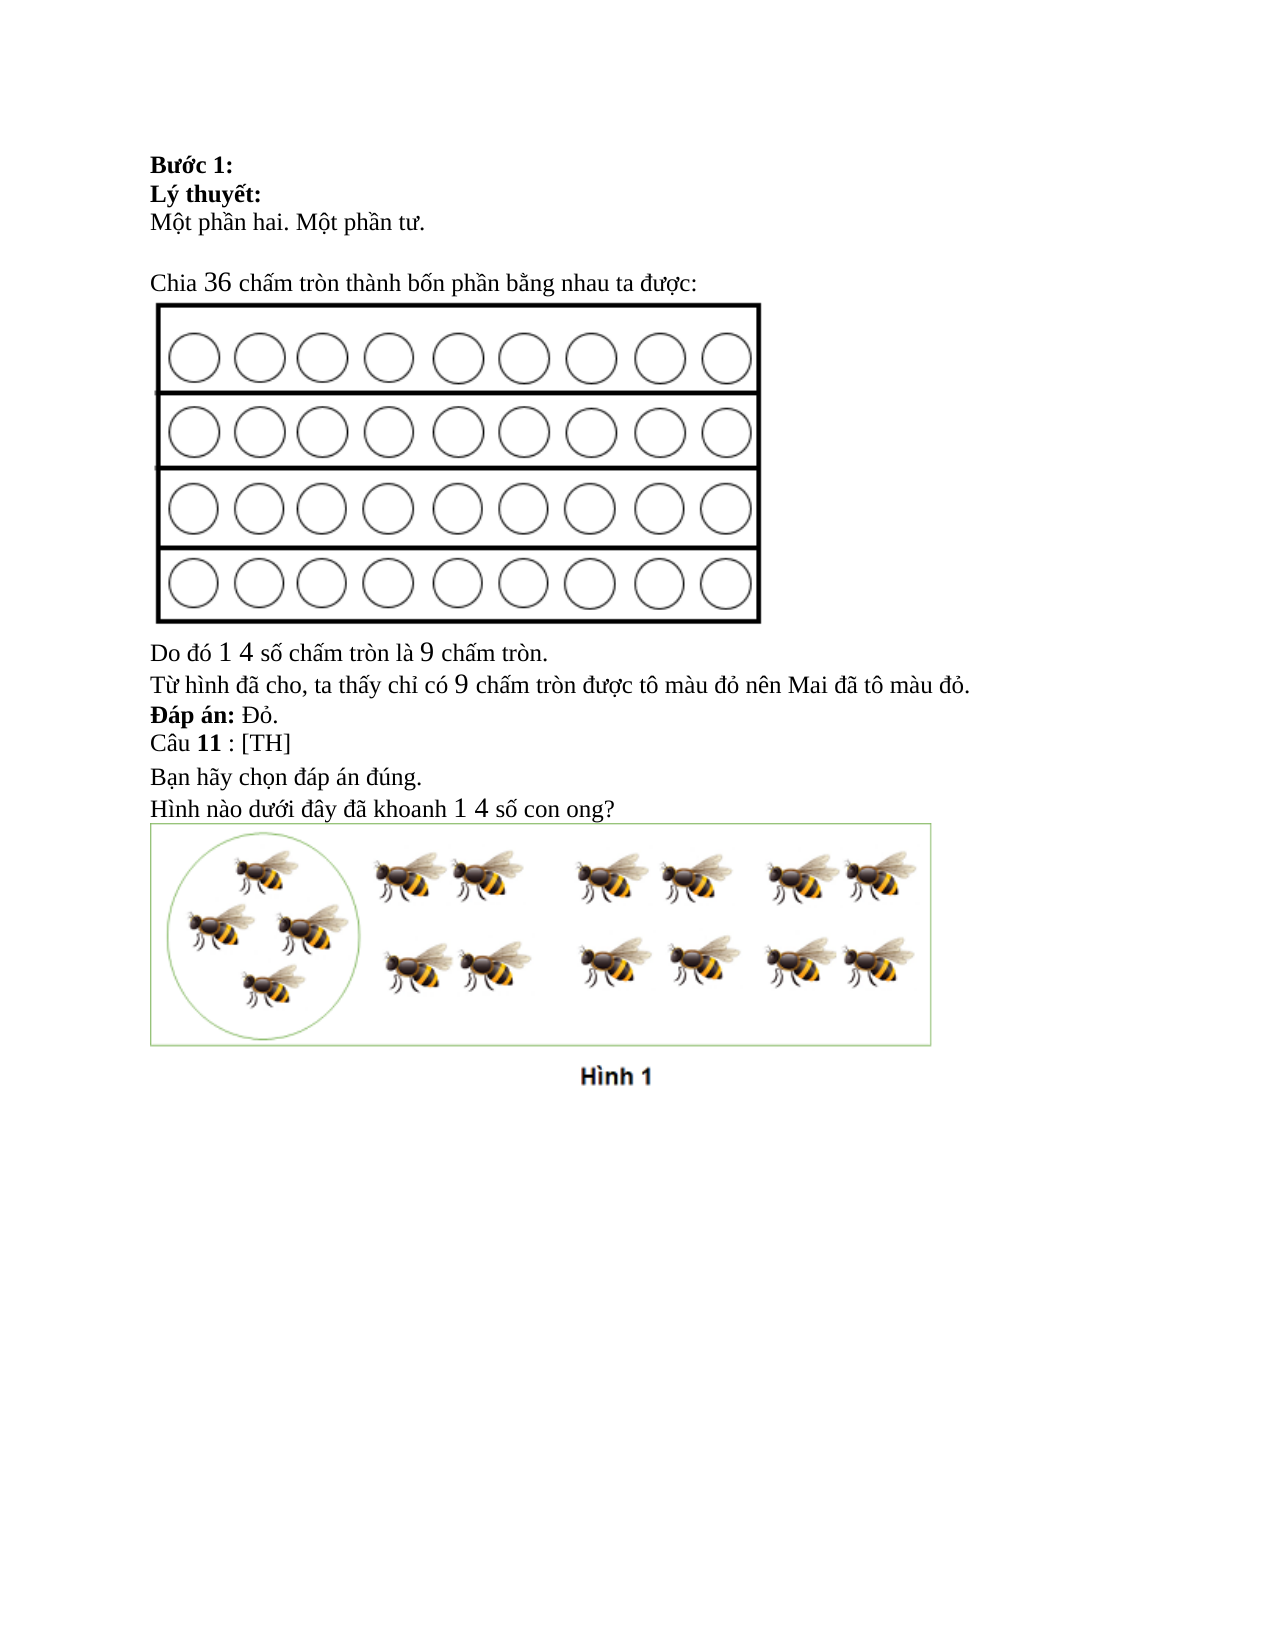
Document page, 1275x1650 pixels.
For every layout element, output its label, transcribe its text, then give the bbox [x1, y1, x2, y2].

picture [150, 297, 765, 635]
text Câu 11 : [TH] [150, 728, 1125, 757]
picture [150, 823, 932, 1089]
text Bước 1: [150, 150, 1125, 179]
